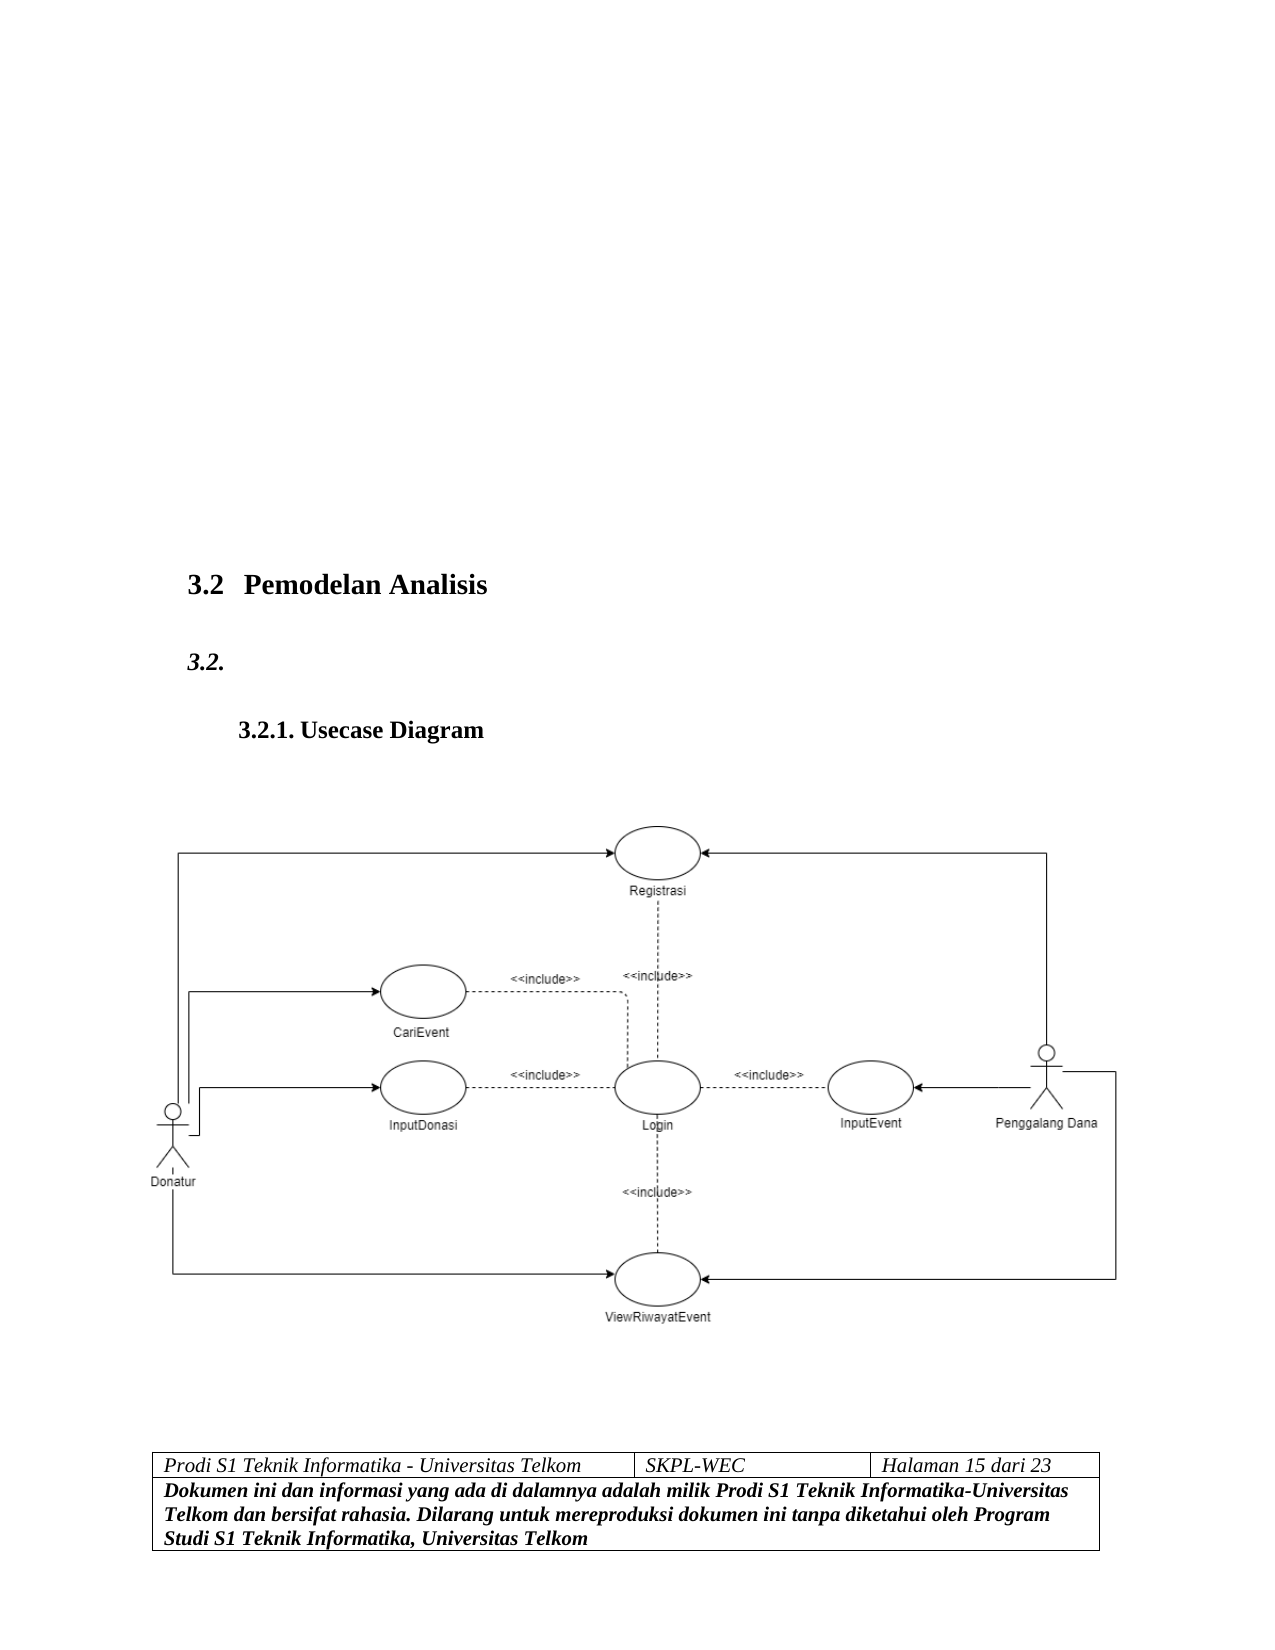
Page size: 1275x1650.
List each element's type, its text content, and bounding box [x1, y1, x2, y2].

subtitle Usecase Diagram [238, 715, 1125, 744]
subtitle Pemodelan Analisis [187, 567, 1125, 601]
picture [150, 826, 1125, 1329]
